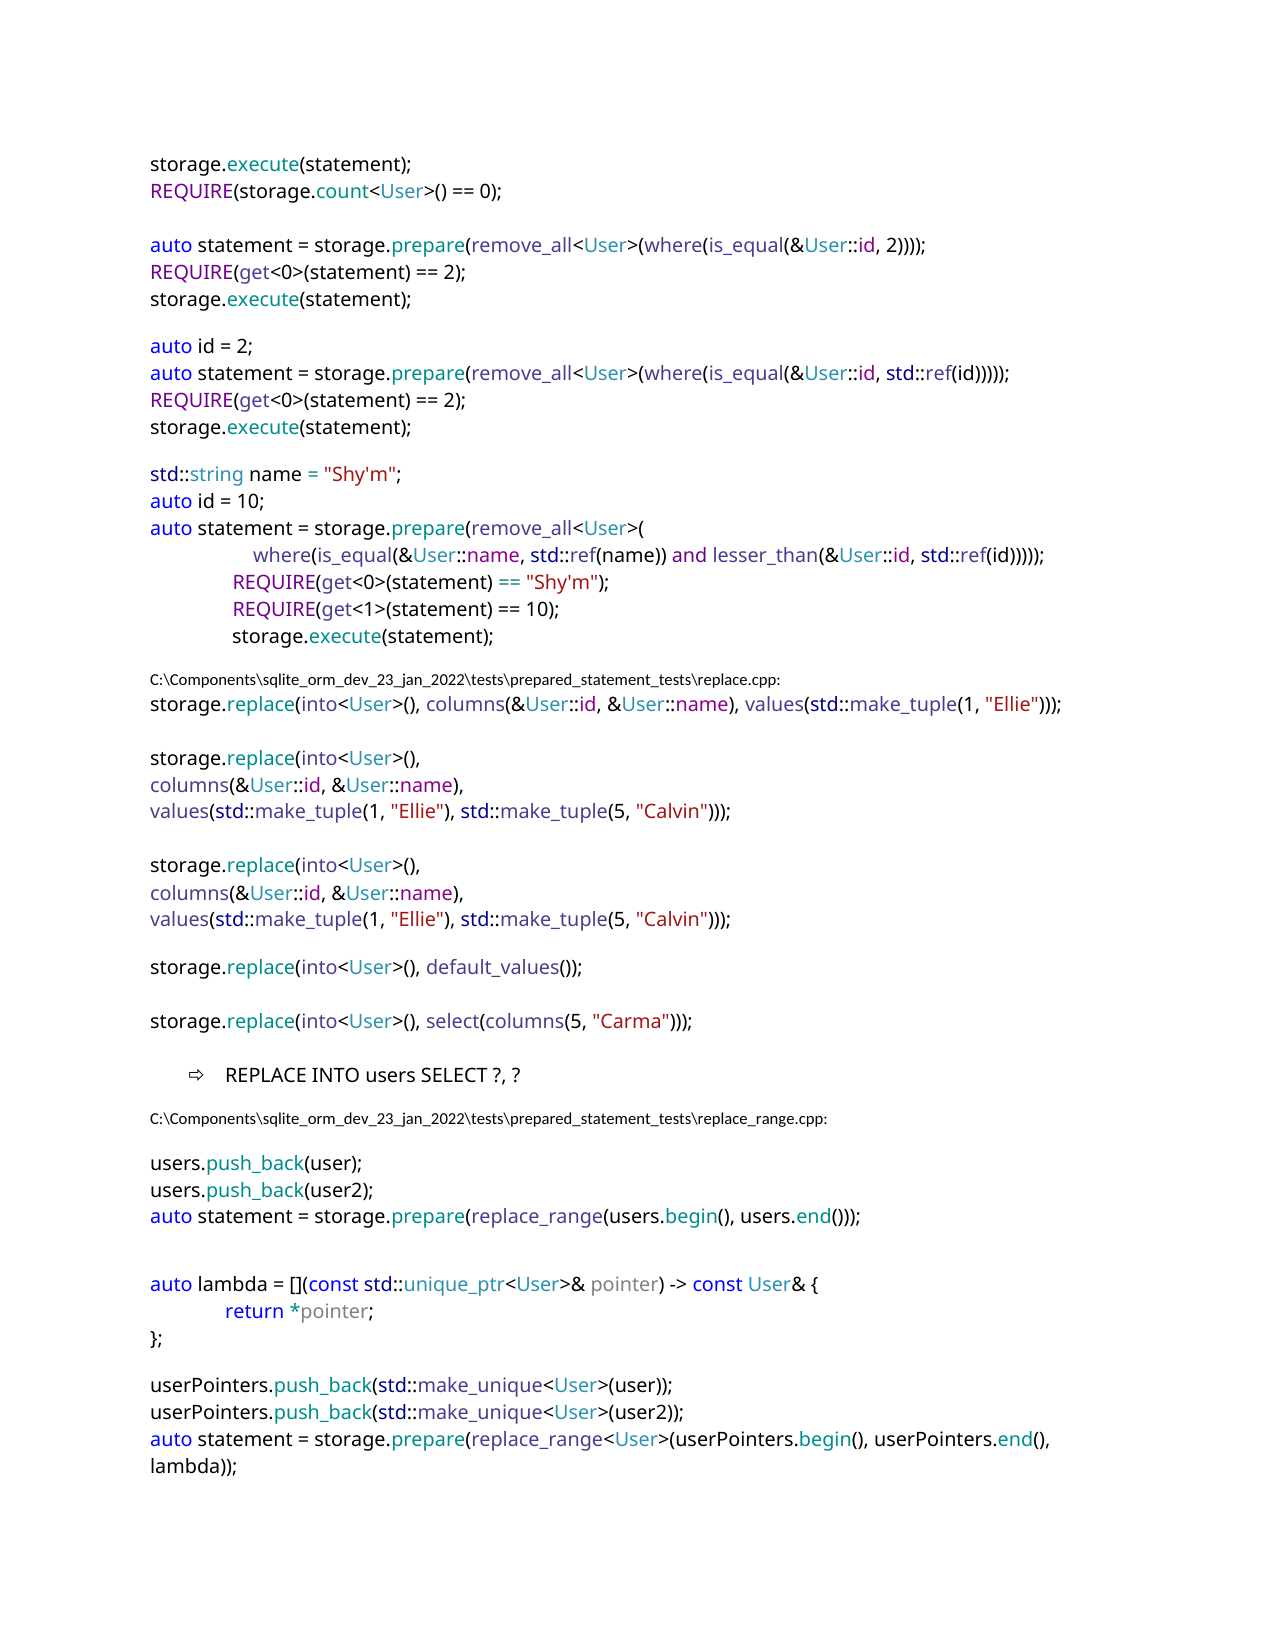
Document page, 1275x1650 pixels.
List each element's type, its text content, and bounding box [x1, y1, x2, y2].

text REQUIRE(get<1>(statement) == 10); [150, 595, 1125, 622]
text columns(&User::id, &User::name), [150, 879, 1125, 906]
text auto statement = storage.prepare(remove_all<User>( [150, 514, 1125, 541]
text auto lambda = [](const std::unique_ptr<User>& pointer) -> const User& { [150, 1270, 1125, 1297]
text return *pointer; [150, 1297, 1125, 1324]
text storage.execute(statement); [150, 413, 1125, 440]
text storage.replace(into<User>(), default_values()); [150, 953, 1125, 980]
text REQUIRE(get<0>(statement) == 2); [150, 258, 1125, 285]
text storage.execute(statement); [150, 285, 1125, 312]
list REPLACE INTO users SELECT ?, ? [187, 1061, 1125, 1088]
text values(std::make_tuple(1, "Ellie"), std::make_tuple(5, "Calvin"))); [150, 906, 1125, 933]
text auto statement = storage.prepare(replace_range(users.begin(), users.end())); [150, 1203, 1125, 1230]
text REQUIRE(get<0>(statement) == 2); [150, 386, 1125, 413]
text auto statement = storage.prepare(remove_all<User>(where(is_equal(&User::id, 2)))); [150, 231, 1125, 258]
text }; [150, 1324, 1125, 1351]
text auto id = 10; [150, 487, 1125, 514]
text storage.replace(into<User>(), columns(&User::id, &User::name), values(std::make_tuple(1, "Ellie"))); [150, 690, 1125, 717]
text auto statement = storage.prepare(replace_range<User>(userPointers.begin(), userPointers.end(), lambda)); [150, 1426, 1125, 1479]
text users.push_back(user2); [150, 1176, 1125, 1203]
text storage.replace(into<User>(), [150, 852, 1125, 879]
text REQUIRE(get<0>(statement) == "Shy'm"); [150, 568, 1125, 595]
text storage.replace(into<User>(), select(columns(5, "Carma"))); [150, 1007, 1125, 1034]
text C:\Components\sqlite_orm_dev_23_jan_2022\tests\prepared_statement_tests\replace_range.cpp: [150, 1108, 1125, 1128]
text std::string name = "Shy'm"; [150, 460, 1125, 487]
text C:\Components\sqlite_orm_dev_23_jan_2022\tests\prepared_statement_tests\replace.cpp: [150, 669, 1125, 690]
text values(std::make_tuple(1, "Ellie"), std::make_tuple(5, "Calvin"))); [150, 798, 1125, 825]
text storage.execute(statement); [150, 622, 1125, 649]
text auto statement = storage.prepare(remove_all<User>(where(is_equal(&User::id, std::ref(id))))); [150, 359, 1125, 386]
text storage.execute(statement); [150, 150, 1125, 177]
text REQUIRE(storage.count<User>() == 0); [150, 177, 1125, 204]
text where(is_equal(&User::name, std::ref(name)) and lesser_than(&User::id, std::ref(id))))); [150, 541, 1125, 568]
text auto id = 2; [150, 332, 1125, 359]
text userPointers.push_back(std::make_unique<User>(user2)); [150, 1399, 1125, 1426]
text users.push_back(user); [150, 1149, 1125, 1176]
text userPointers.push_back(std::make_unique<User>(user)); [150, 1372, 1125, 1399]
text columns(&User::id, &User::name), [150, 771, 1125, 798]
text storage.replace(into<User>(), [150, 744, 1125, 771]
